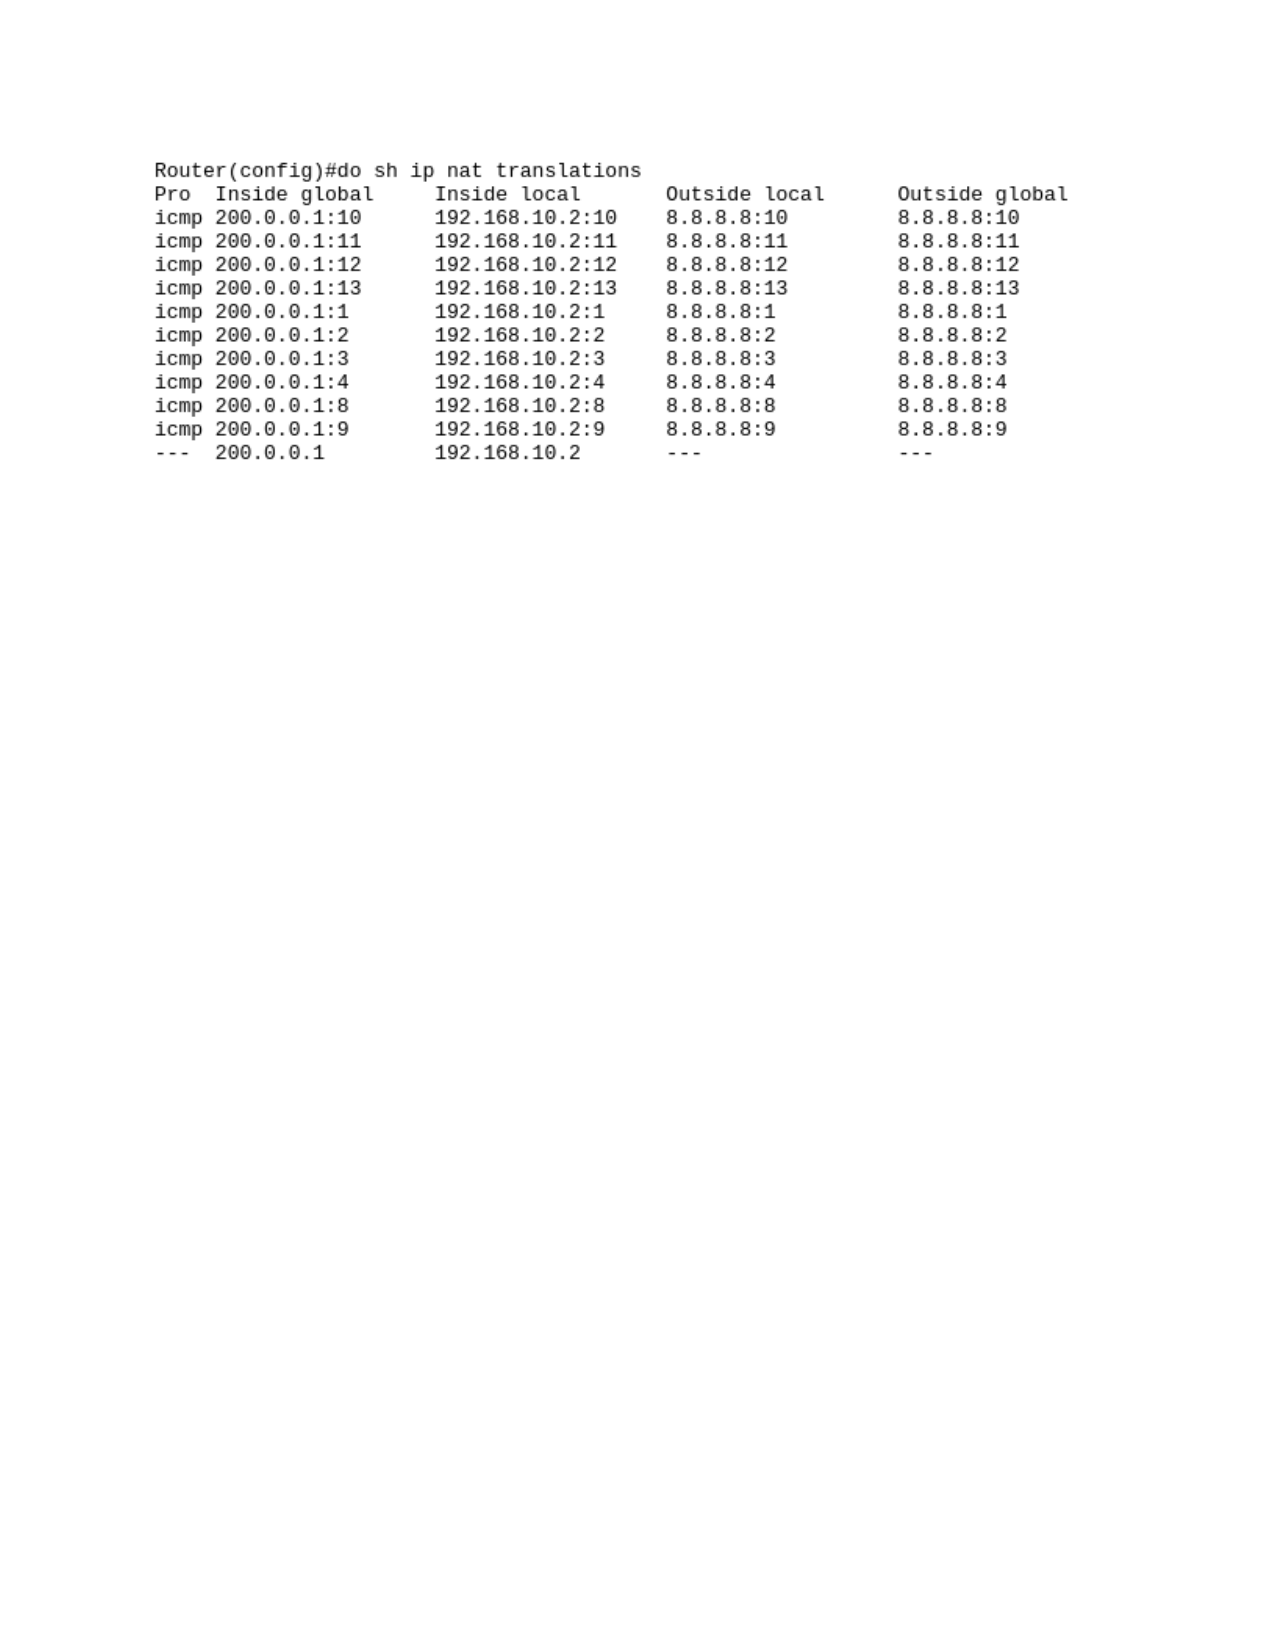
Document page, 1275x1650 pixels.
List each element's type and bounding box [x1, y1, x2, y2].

picture [150, 150, 1102, 475]
